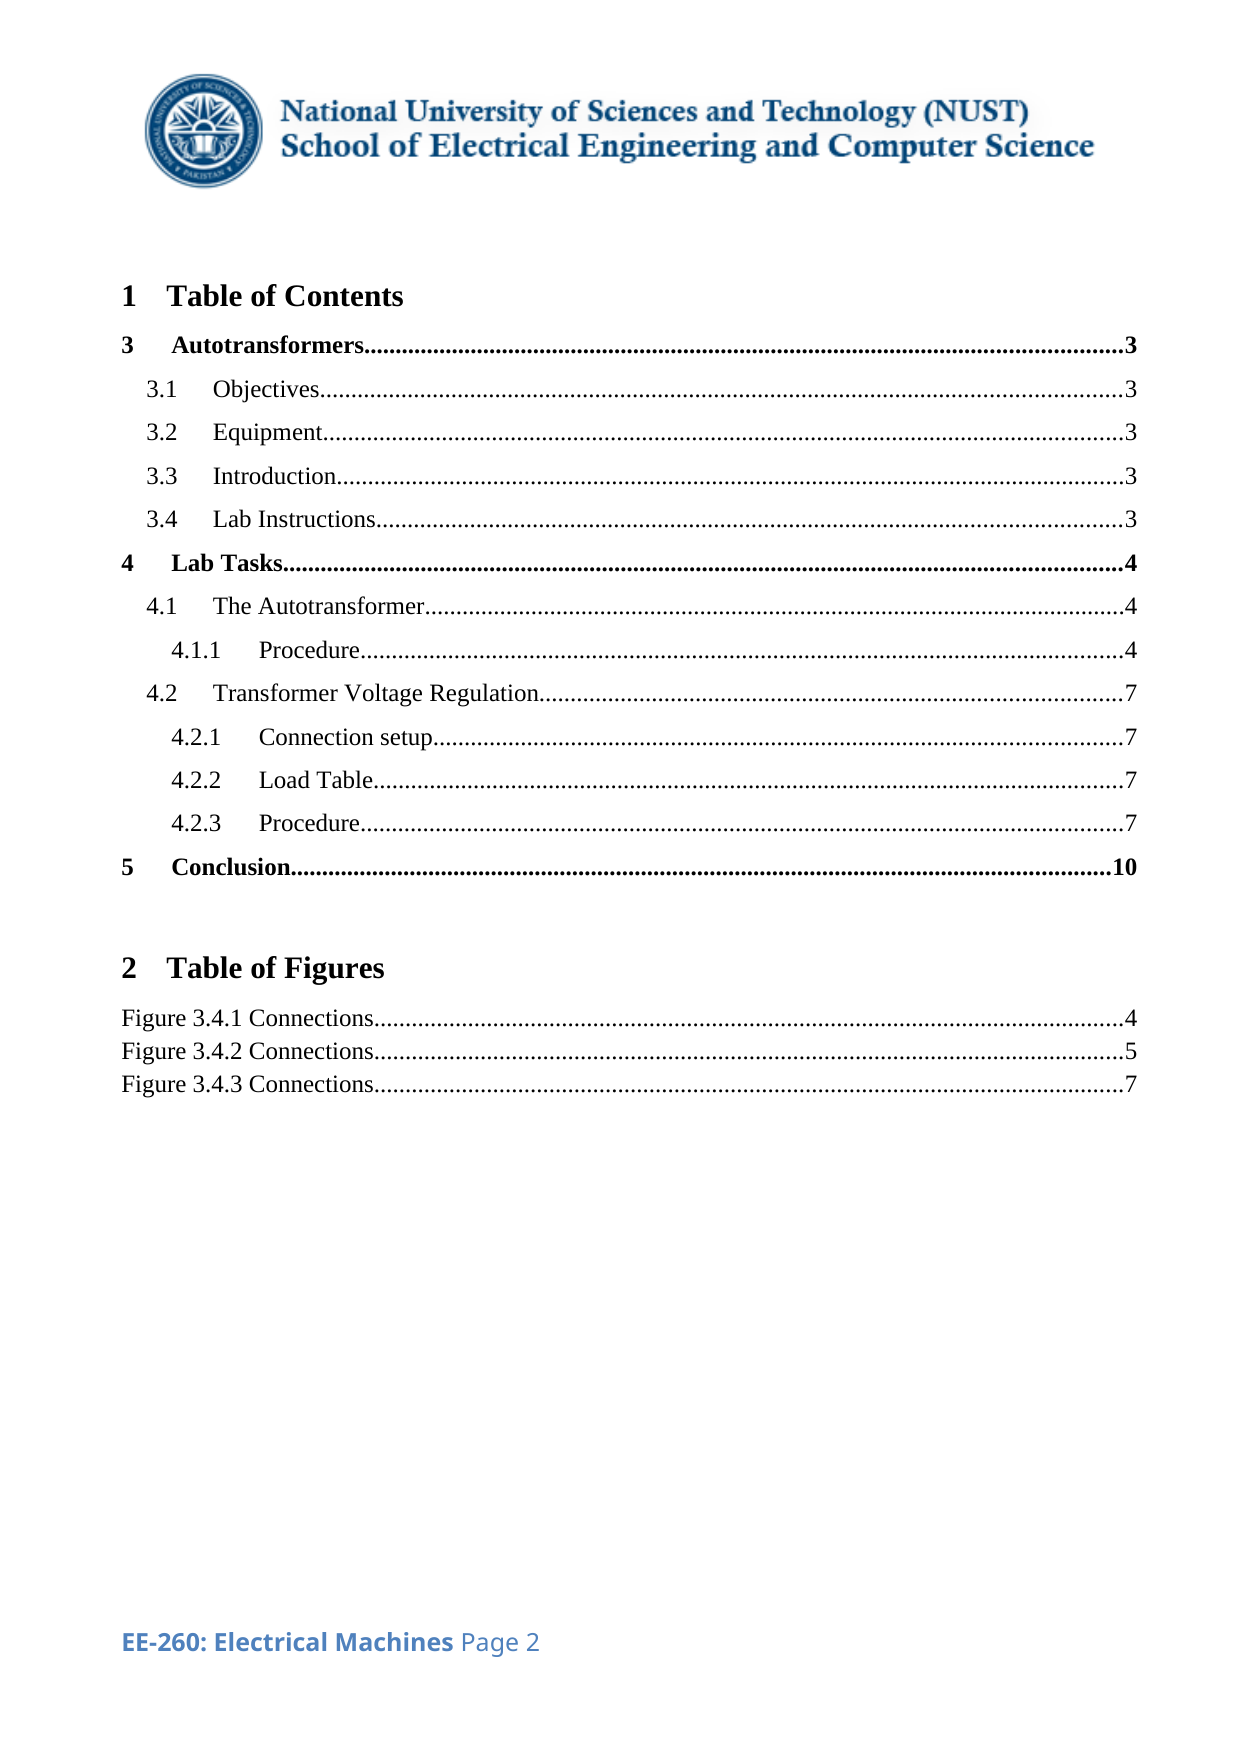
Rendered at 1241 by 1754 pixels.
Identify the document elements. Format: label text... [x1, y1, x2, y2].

picture [132, 68, 1108, 199]
text Figure 3.4.2 Connections 5 [121, 1036, 1138, 1065]
subtitle Table of Figures [121, 949, 1138, 985]
text Figure 3.4.1 Connections 4 [121, 1003, 1138, 1032]
text Figure 3.4.3 Connections 7 [121, 1069, 1138, 1098]
